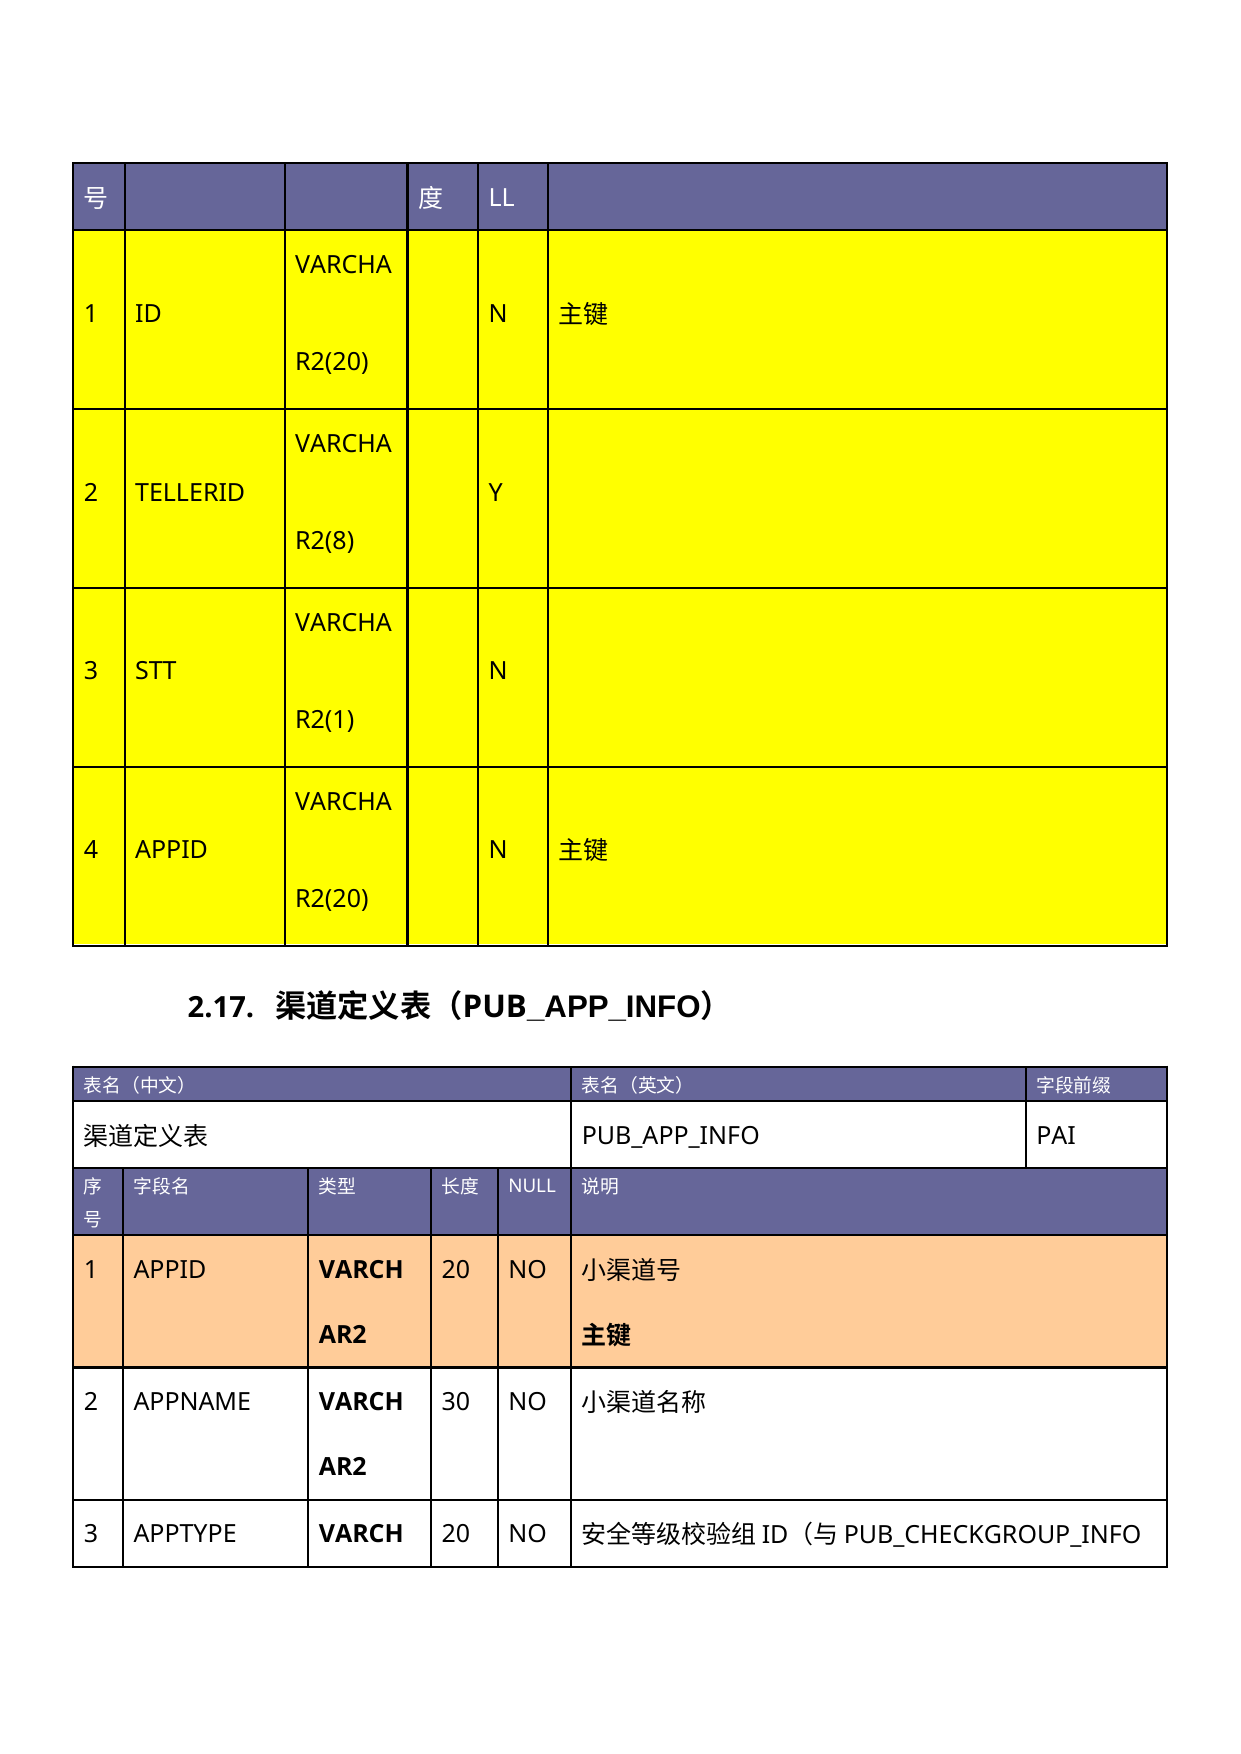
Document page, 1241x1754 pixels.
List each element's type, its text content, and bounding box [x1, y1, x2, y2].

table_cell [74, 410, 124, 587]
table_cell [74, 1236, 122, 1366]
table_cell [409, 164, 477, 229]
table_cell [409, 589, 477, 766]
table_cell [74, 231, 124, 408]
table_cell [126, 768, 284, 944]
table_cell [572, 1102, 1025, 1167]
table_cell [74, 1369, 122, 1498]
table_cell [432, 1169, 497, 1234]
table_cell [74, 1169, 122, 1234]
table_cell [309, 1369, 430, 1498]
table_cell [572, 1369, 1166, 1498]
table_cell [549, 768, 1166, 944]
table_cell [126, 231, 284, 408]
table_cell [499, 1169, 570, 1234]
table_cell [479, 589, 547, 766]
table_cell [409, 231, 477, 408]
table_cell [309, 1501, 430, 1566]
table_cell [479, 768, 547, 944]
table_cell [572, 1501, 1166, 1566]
subtitle 渠道定义表（PUB_APP_INFO） [187, 972, 1053, 1037]
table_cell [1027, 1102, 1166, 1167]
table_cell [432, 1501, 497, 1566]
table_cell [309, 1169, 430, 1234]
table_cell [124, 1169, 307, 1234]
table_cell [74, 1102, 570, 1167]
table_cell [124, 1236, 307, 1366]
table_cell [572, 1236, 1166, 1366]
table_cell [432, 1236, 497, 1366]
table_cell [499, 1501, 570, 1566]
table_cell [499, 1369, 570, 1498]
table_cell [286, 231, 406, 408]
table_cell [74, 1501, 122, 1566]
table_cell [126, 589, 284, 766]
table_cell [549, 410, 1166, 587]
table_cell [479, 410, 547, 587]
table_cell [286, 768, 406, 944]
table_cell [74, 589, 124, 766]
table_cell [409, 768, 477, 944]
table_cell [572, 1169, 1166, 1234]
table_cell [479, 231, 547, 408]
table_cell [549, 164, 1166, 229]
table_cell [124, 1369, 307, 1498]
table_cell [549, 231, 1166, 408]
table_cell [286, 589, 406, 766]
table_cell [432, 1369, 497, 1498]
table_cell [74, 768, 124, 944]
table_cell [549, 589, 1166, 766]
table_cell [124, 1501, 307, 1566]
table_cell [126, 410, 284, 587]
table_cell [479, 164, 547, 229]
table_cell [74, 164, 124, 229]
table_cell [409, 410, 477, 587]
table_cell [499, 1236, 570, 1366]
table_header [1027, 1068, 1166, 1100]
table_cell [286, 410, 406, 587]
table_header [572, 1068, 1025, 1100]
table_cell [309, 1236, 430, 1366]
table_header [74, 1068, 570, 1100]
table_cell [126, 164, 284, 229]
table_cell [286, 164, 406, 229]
